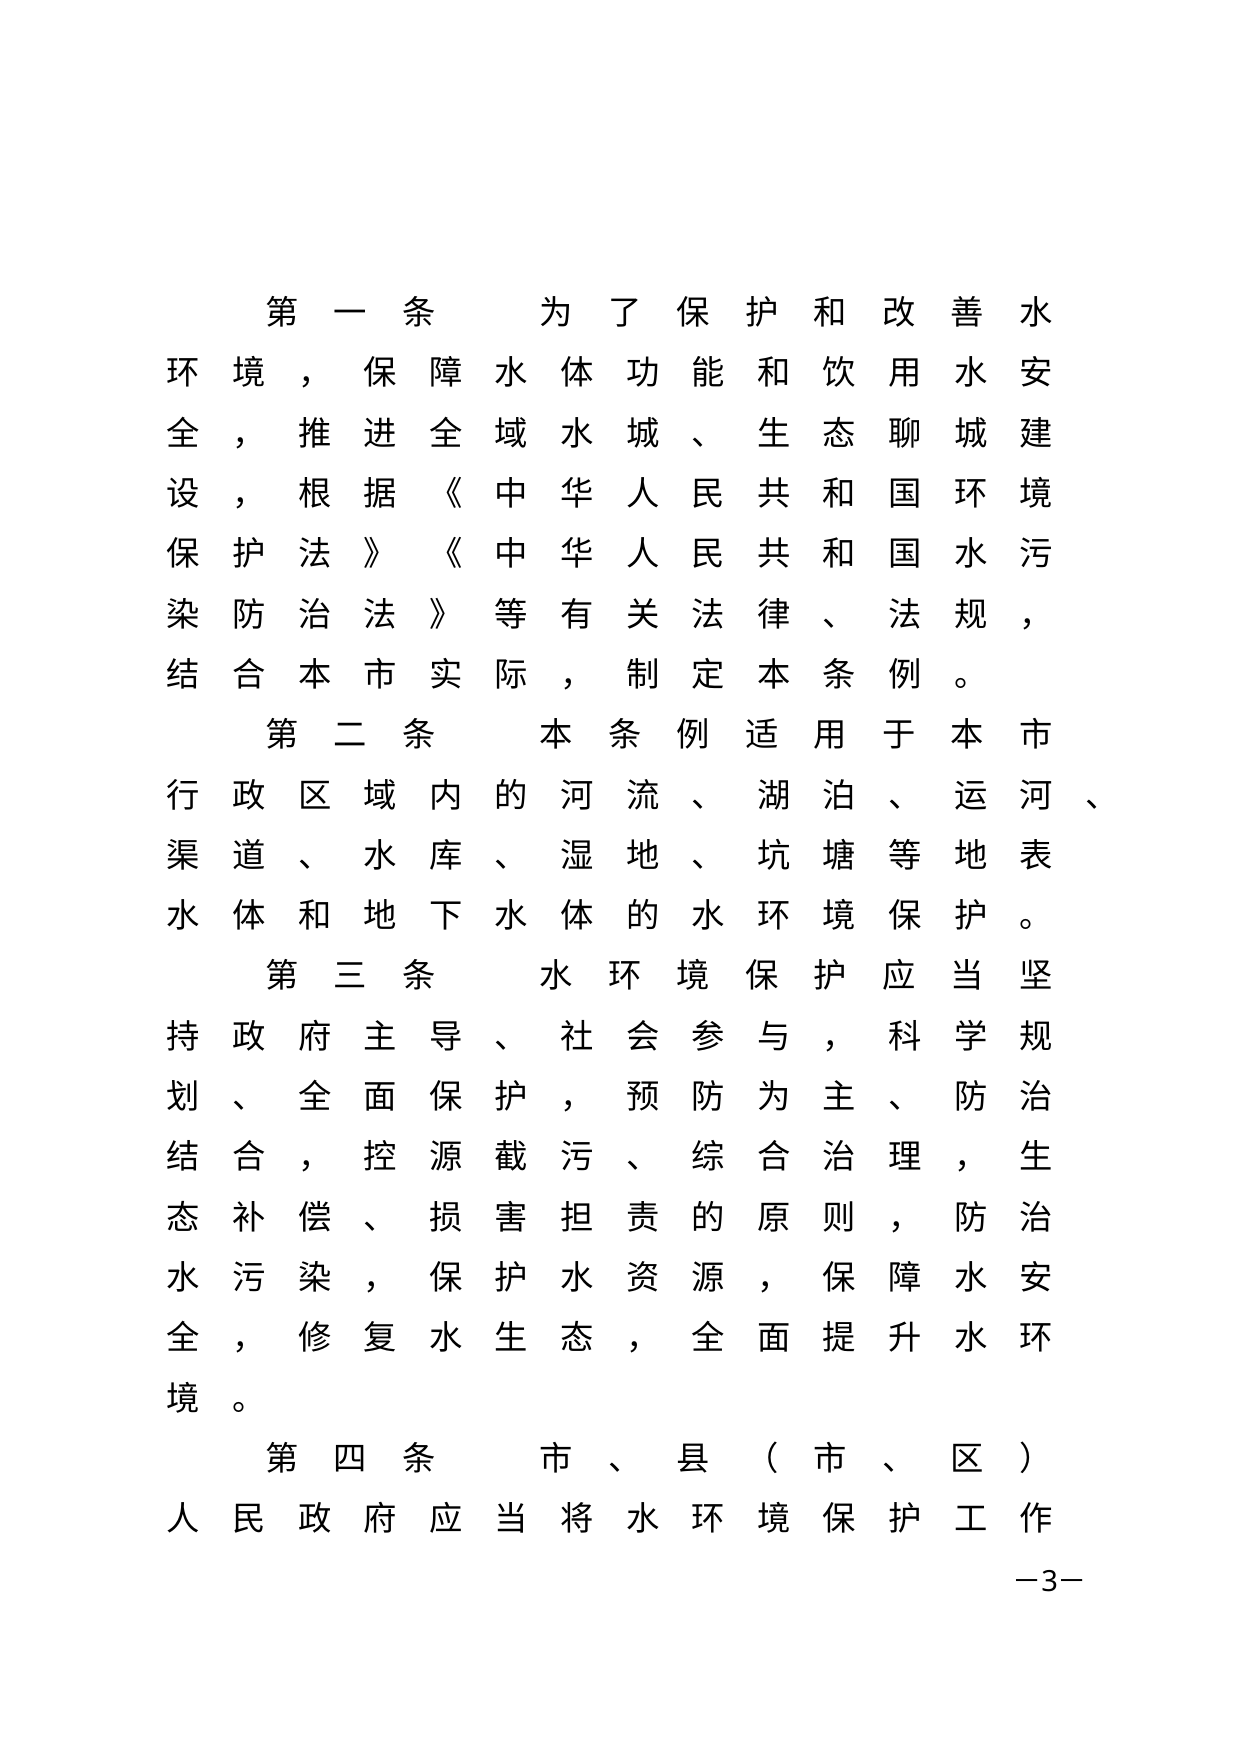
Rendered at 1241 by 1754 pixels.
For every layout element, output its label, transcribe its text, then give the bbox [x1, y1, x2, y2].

text 第一条 为了保护和改善水环境，保障水体功能和饮用水安全，推进全域水城、生态聊城建设，根据《中华人民共和国环境保护法》《中华人民共和国水污染防治法》等有关法律、法规，结合本市实际，制定本条例。 [167, 280, 1085, 702]
text 第三条 水环境保护应当坚持政府主导、社会参与，科学规划、全面保护，预防为主、防治结合，控源截污、综合治理，生态补偿、损害担责的原则，防治水污染，保护水资源，保障水安全，修复水生态，全面提升水环境。 [167, 943, 1085, 1426]
text 第二条 本条例适用于本市行政区域内的河流、湖泊、运河、渠道、水库、湿地、坑塘等地表水体和地下水体的水环境保护。 [167, 702, 1085, 943]
text 第四条 市、县（市、区）人民政府应当将水环境保护工作纳入国民经济和社会发展规划，制定年度计划，采取有效对策和措施，持续改善水环境。 [167, 1426, 1085, 1546]
